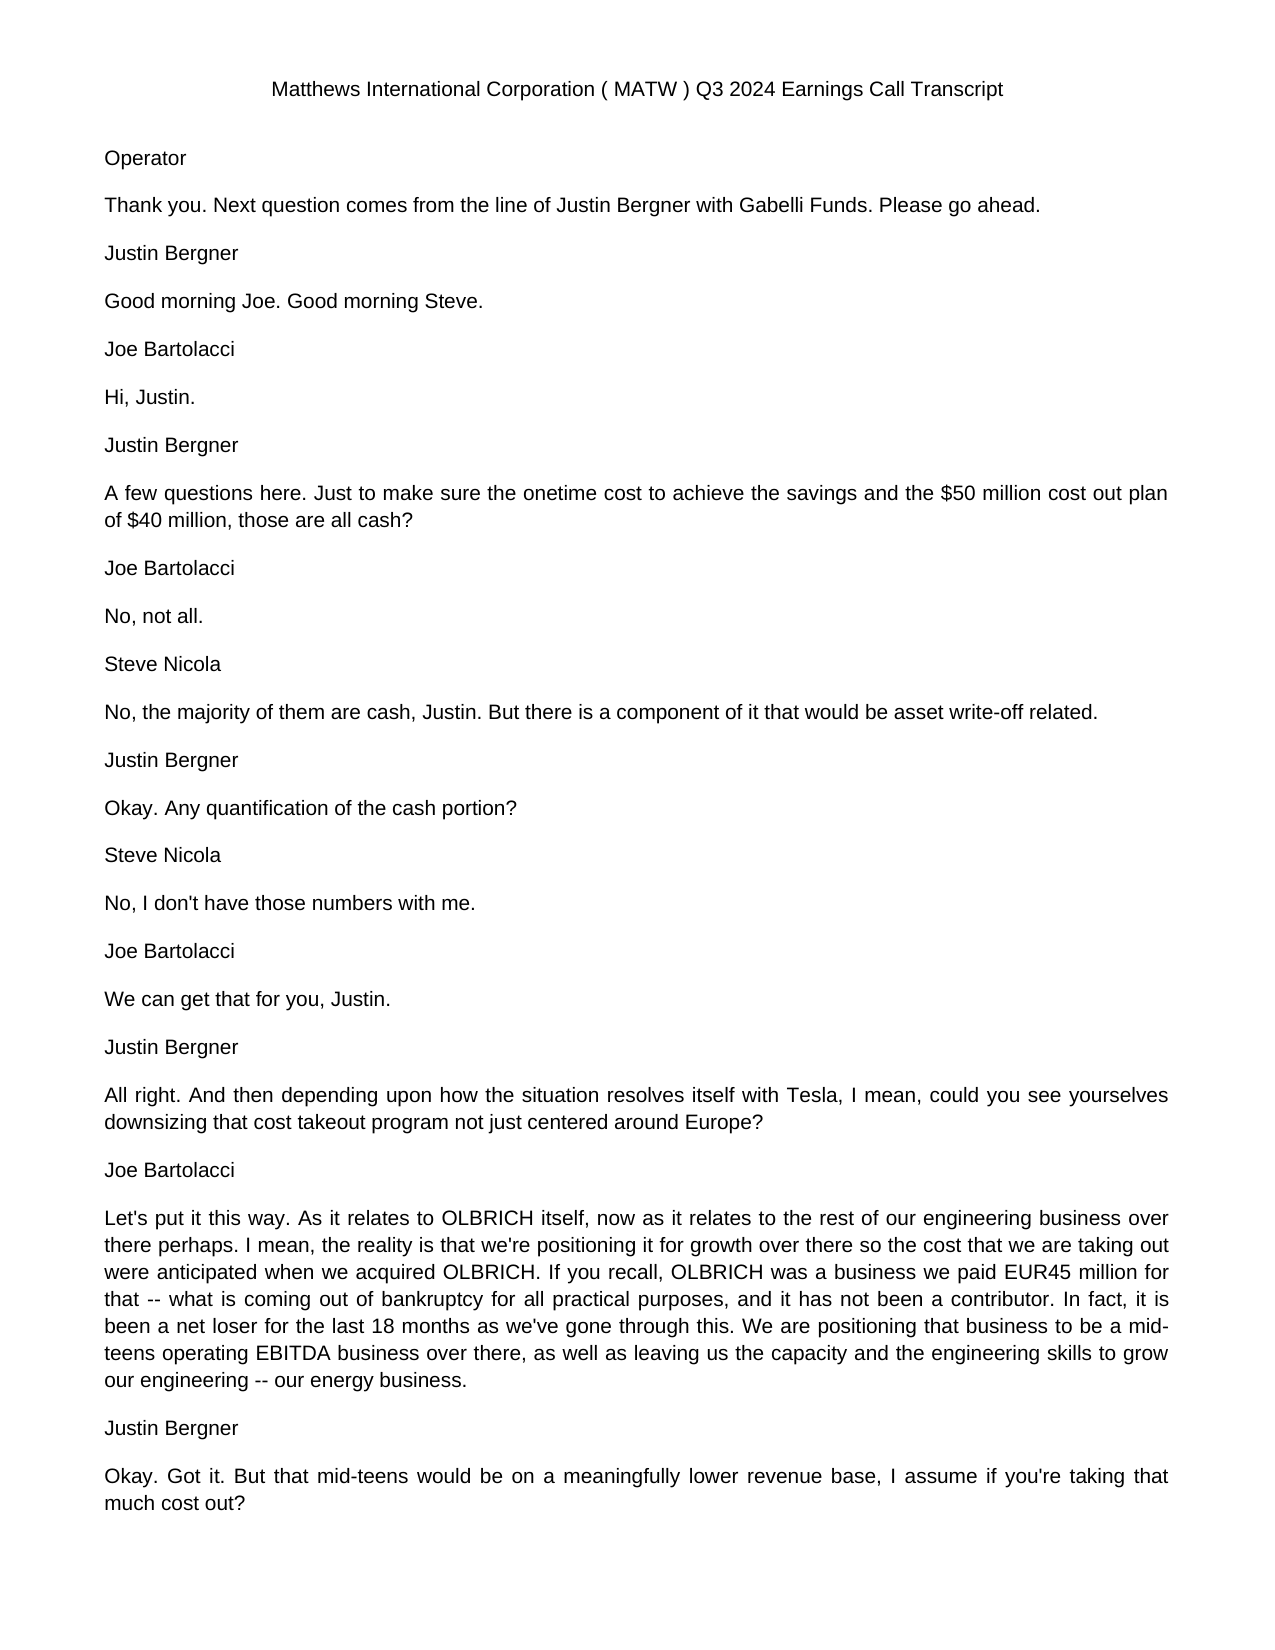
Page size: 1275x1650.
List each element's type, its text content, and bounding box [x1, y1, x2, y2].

text No, the majority of them are cash, Justin. But there is a component of it that would be asset write-off related. [104, 696, 1171, 723]
text A few questions here. Just to make sure the onetime cost to achieve the savings and the $50 million cost out plan of $40 million, those are all cash? [104, 478, 1171, 532]
text Okay. Got it. But that mid-teens would be on a meaningfully lower revenue base, I assume if you're taking that much cost out? [104, 1461, 1171, 1515]
text Thank you. Next question comes from the line of Justin Bergner with Gabelli Funds. Please go ahead. [104, 190, 1171, 217]
text All right. And then depending upon how the situation resolves itself with Tesla, I mean, could you see yourselves downsizing that cost takeout program not just centered around Europe? [104, 1080, 1171, 1134]
text Hi, Justin. [104, 382, 1171, 409]
text No, not all. [104, 601, 1171, 628]
text Joe Bartolacci [104, 553, 1171, 580]
text Let's put it this way. As it relates to OLBRICH itself, now as it relates to the rest of our engineering business over there perhaps. I mean, the reality is that we're positioning it for growth over there so the cost that we are taking out were anticipated when we acquired OLBRICH. If you recall, OLBRICH was a business we paid EUR45 million for that -- what is coming out of bankruptcy for all practical purposes, and it has not been a contributor. In fact, it is been a net loser for the last 18 months as we've gone through this. We are positioning that business to be a mid-teens operating EBITDA business over there, as well as leaving us the capacity and the engineering skills to grow our engineering -- our energy business. [104, 1203, 1171, 1392]
text Okay. Any quantification of the cash portion? [104, 792, 1171, 819]
text Justin Bergner [104, 430, 1171, 457]
text Steve Nicola [104, 840, 1171, 867]
text Operator [104, 142, 1171, 169]
text Joe Bartolacci [104, 936, 1171, 963]
text Justin Bergner [104, 744, 1171, 771]
text Justin Bergner [104, 238, 1171, 265]
text No, I don't have those numbers with me. [104, 888, 1171, 915]
text Good morning Joe. Good morning Steve. [104, 286, 1171, 313]
text Justin Bergner [104, 1413, 1171, 1440]
text We can get that for you, Justin. [104, 984, 1171, 1011]
text Joe Bartolacci [104, 334, 1171, 361]
text Steve Nicola [104, 648, 1171, 676]
text Joe Bartolacci [104, 1155, 1171, 1182]
text Justin Bergner [104, 1032, 1171, 1059]
